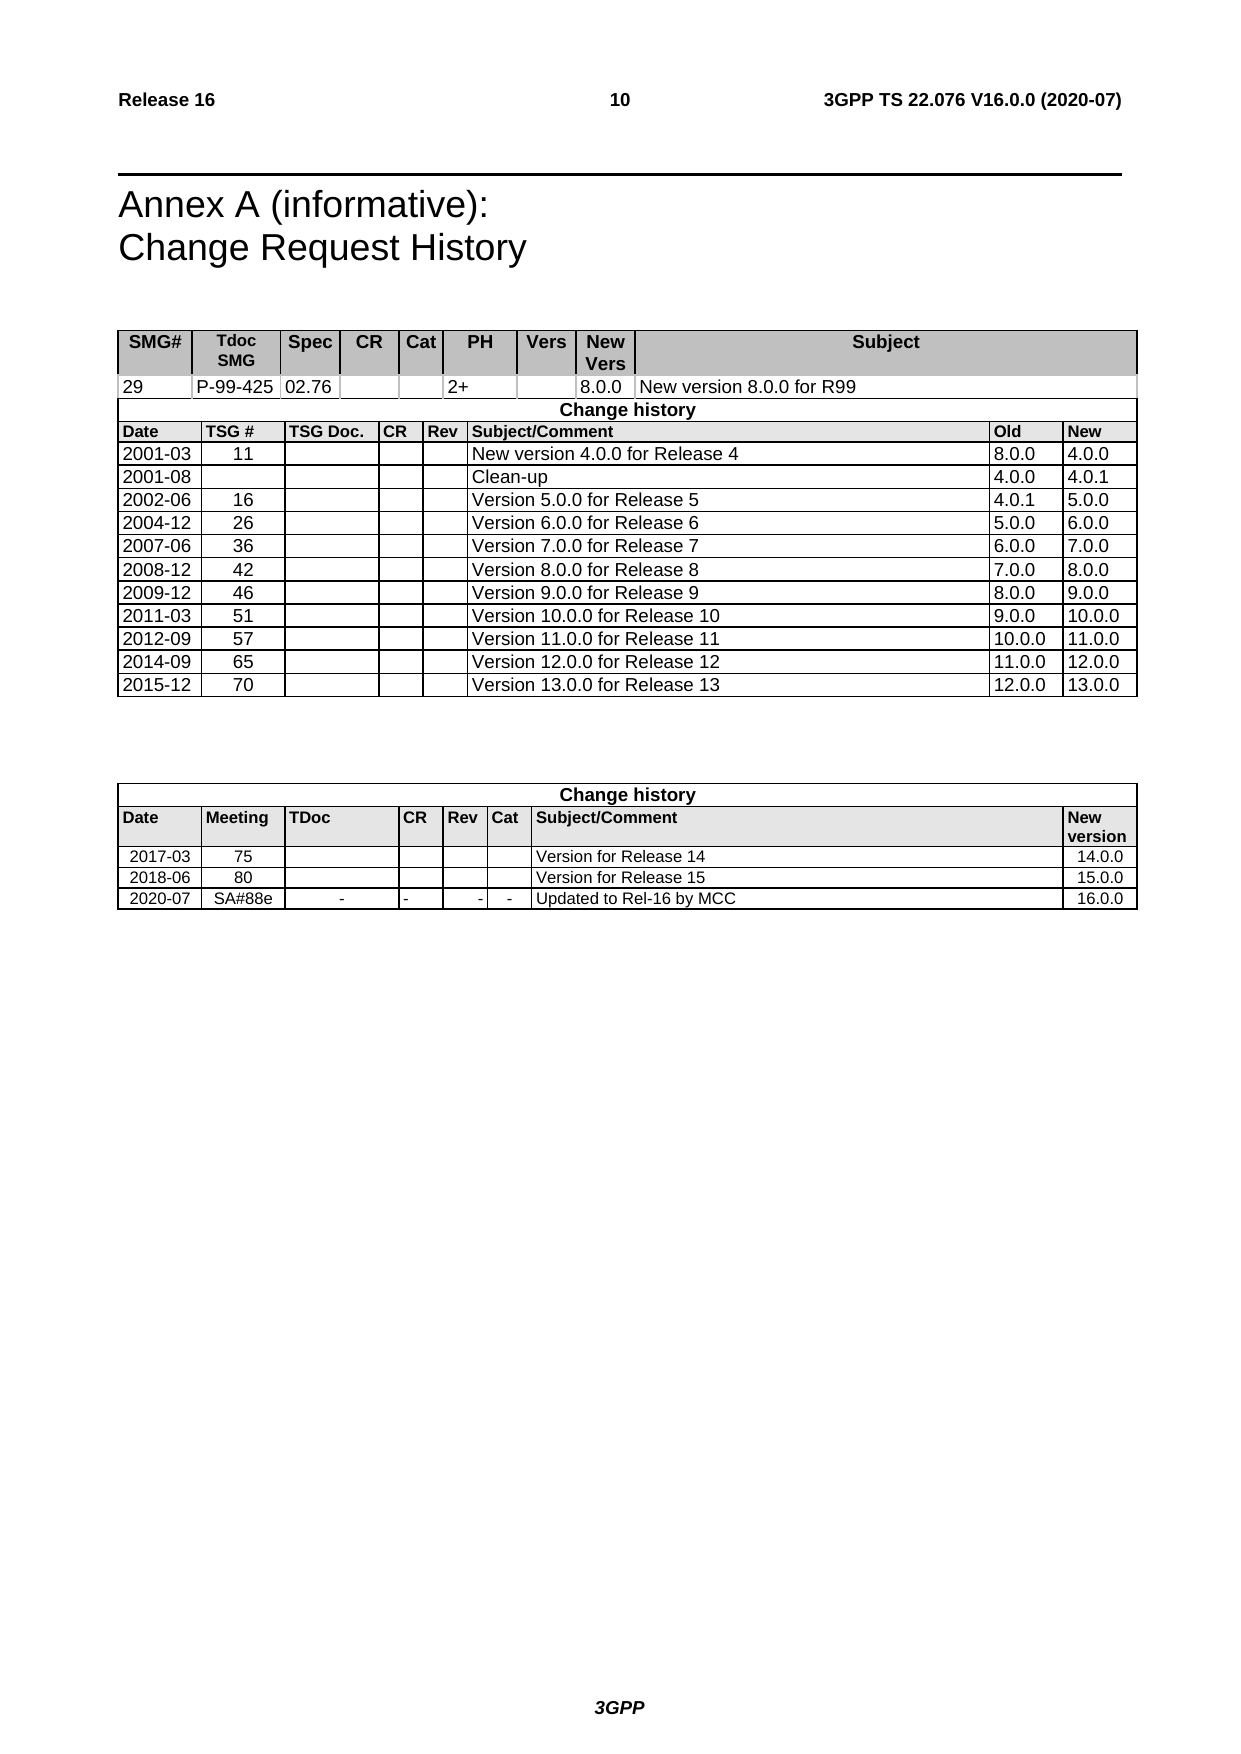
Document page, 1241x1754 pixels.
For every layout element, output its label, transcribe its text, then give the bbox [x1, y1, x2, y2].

table_cell 12.0.0 [1064, 651, 1136, 672]
table_cell 11.0.0 [990, 651, 1062, 672]
table_cell [424, 443, 467, 464]
table_cell 2007-06 [119, 535, 201, 557]
table_cell Cat [488, 807, 531, 846]
table_cell [424, 582, 467, 603]
table_cell [286, 489, 378, 511]
table_header PH [444, 331, 516, 374]
table_header Vers [518, 331, 575, 374]
table_cell New version [1064, 807, 1136, 846]
table_cell [424, 605, 467, 626]
table_cell P-99-425 [193, 376, 280, 397]
table_cell - [444, 889, 487, 908]
table_cell [341, 376, 398, 397]
table_cell [380, 443, 422, 464]
table_cell 4.0.1 [990, 489, 1062, 511]
table_cell [286, 582, 378, 603]
table_cell New version 8.0.0 for R99 [636, 376, 1136, 397]
table_cell [286, 466, 378, 487]
table_cell [202, 466, 284, 487]
table_cell 2001-08 [119, 466, 201, 487]
table_cell 2014-09 [119, 651, 201, 672]
table_cell 75 [202, 847, 284, 866]
table_cell 8.0.0 [990, 443, 1062, 464]
table_cell [400, 868, 442, 887]
table_cell [286, 512, 378, 534]
table_cell TDoc [286, 807, 398, 846]
table_cell [424, 512, 467, 534]
table_cell 10.0.0 [990, 628, 1062, 649]
subtitle Annex A (informative): Change Request History [118, 176, 1122, 268]
table_cell 11 [202, 443, 284, 464]
table_cell 51 [202, 605, 284, 626]
table_cell Meeting [202, 807, 284, 846]
table_cell Subject/Comment [468, 422, 989, 441]
table_cell [380, 512, 422, 534]
table_cell 46 [202, 582, 284, 603]
table_cell 7.0.0 [1064, 535, 1136, 557]
table_cell Rev [424, 422, 467, 441]
table_cell [286, 868, 398, 887]
table_cell [488, 868, 531, 887]
table_cell 15.0.0 [1064, 868, 1136, 887]
table_cell 5.0.0 [1064, 489, 1136, 511]
table_cell 10.0.0 [1064, 605, 1136, 626]
table_cell - [400, 889, 442, 908]
table_cell 2008-12 [119, 558, 201, 580]
table_cell 29 [119, 376, 191, 397]
table_cell [286, 443, 378, 464]
table_cell [380, 628, 422, 649]
table_cell 26 [202, 512, 284, 534]
table_cell 9.0.0 [990, 605, 1062, 626]
table_cell 2015-12 [119, 674, 201, 696]
table_cell Version 8.0.0 for Release 8 [468, 558, 989, 580]
table_cell [488, 847, 531, 866]
table_cell 2002-06 [119, 489, 201, 511]
table_cell TSG # [202, 422, 284, 441]
table_cell [286, 674, 378, 696]
table_cell 7.0.0 [990, 558, 1062, 580]
table_cell Date [119, 807, 201, 846]
table_cell 2020-07 [119, 889, 201, 908]
table_cell 80 [202, 868, 284, 887]
table_cell [380, 466, 422, 487]
table_header CR [341, 331, 398, 374]
table_cell 2004-12 [119, 512, 201, 534]
table_cell Subject/Comment [532, 807, 1062, 846]
table_cell Version for Release 15 [532, 868, 1062, 887]
table_cell Version 9.0.0 for Release 9 [468, 582, 989, 603]
table_cell [380, 558, 422, 580]
table_cell 2001-03 [119, 443, 201, 464]
table_cell 8.0.0 [577, 376, 634, 397]
table_cell 2018-06 [119, 868, 201, 887]
table_cell [400, 847, 442, 866]
table_cell Updated to Rel-16 by MCC [532, 889, 1062, 908]
table_cell Version 12.0.0 for Release 12 [468, 651, 989, 672]
table_cell - [286, 889, 398, 908]
table_cell New version 4.0.0 for Release 4 [468, 443, 989, 464]
table_header Cat [400, 331, 442, 374]
table_cell 8.0.0 [990, 582, 1062, 603]
table_cell - [488, 889, 531, 908]
table_cell [444, 868, 487, 887]
table_cell SA#88e [202, 889, 284, 908]
table_cell [380, 651, 422, 672]
table_cell [286, 628, 378, 649]
table_cell TSG Doc. [286, 422, 378, 441]
table_cell 9.0.0 [1064, 582, 1136, 603]
table_cell 2+ [444, 376, 516, 397]
table_cell [286, 651, 378, 672]
table_cell 2017-03 [119, 847, 201, 866]
table_cell Clean-up [468, 466, 989, 487]
table_cell 2012-09 [119, 628, 201, 649]
table_cell 4.0.1 [1064, 466, 1136, 487]
table_cell [286, 535, 378, 557]
table_cell [444, 847, 487, 866]
table_cell [400, 376, 442, 397]
table_cell [424, 535, 467, 557]
table_cell [286, 558, 378, 580]
table_cell [424, 466, 467, 487]
table_cell [380, 489, 422, 511]
table_cell 6.0.0 [1064, 512, 1136, 534]
table_cell 5.0.0 [990, 512, 1062, 534]
table_cell [424, 628, 467, 649]
table_cell Date [119, 422, 201, 441]
table_cell 14.0.0 [1064, 847, 1136, 866]
table_cell Version 10.0.0 for Release 10 [468, 605, 989, 626]
table_cell 2009-12 [119, 582, 201, 603]
table_header Subject [636, 331, 1136, 374]
table_cell [380, 605, 422, 626]
table_cell Version 7.0.0 for Release 7 [468, 535, 989, 557]
table_cell 36 [202, 535, 284, 557]
table_cell [286, 605, 378, 626]
table_cell Version 11.0.0 for Release 11 [468, 628, 989, 649]
table_cell [424, 674, 467, 696]
table_cell Version 6.0.0 for Release 6 [468, 512, 989, 534]
table_cell [518, 376, 575, 397]
table_header SMG# [119, 331, 191, 374]
table_cell [380, 582, 422, 603]
table_cell 57 [202, 628, 284, 649]
table_cell 42 [202, 558, 284, 580]
table_cell New [1064, 422, 1136, 441]
table_cell Version 13.0.0 for Release 13 [468, 674, 989, 696]
table_cell 6.0.0 [990, 535, 1062, 557]
table_cell 16 [202, 489, 284, 511]
table_cell 4.0.0 [990, 466, 1062, 487]
table_cell 65 [202, 651, 284, 672]
table_cell CR [400, 807, 442, 846]
table_cell Rev [444, 807, 487, 846]
table_cell CR [380, 422, 422, 441]
table_cell 12.0.0 [990, 674, 1062, 696]
table_header Tdoc SMG [193, 331, 280, 374]
table_cell [286, 847, 398, 866]
table_cell Version for Release 14 [532, 847, 1062, 866]
table_cell [380, 535, 422, 557]
table_cell 8.0.0 [1064, 558, 1136, 580]
table_cell 02.76 [281, 376, 339, 397]
table_cell Version 5.0.0 for Release 5 [468, 489, 989, 511]
table_cell [380, 674, 422, 696]
table_cell 2011-03 [119, 605, 201, 626]
table_header New Vers [577, 331, 634, 374]
table_header Spec [281, 331, 339, 374]
table_header Change history [119, 784, 1136, 806]
table_cell 13.0.0 [1064, 674, 1136, 696]
table_cell [424, 558, 467, 580]
table_cell 70 [202, 674, 284, 696]
table_cell 4.0.0 [1064, 443, 1136, 464]
table_cell [424, 651, 467, 672]
table_cell Change history [119, 399, 1136, 421]
table_cell [424, 489, 467, 511]
table_cell Old [990, 422, 1062, 441]
table_cell 11.0.0 [1064, 628, 1136, 649]
table_cell 16.0.0 [1064, 889, 1136, 908]
